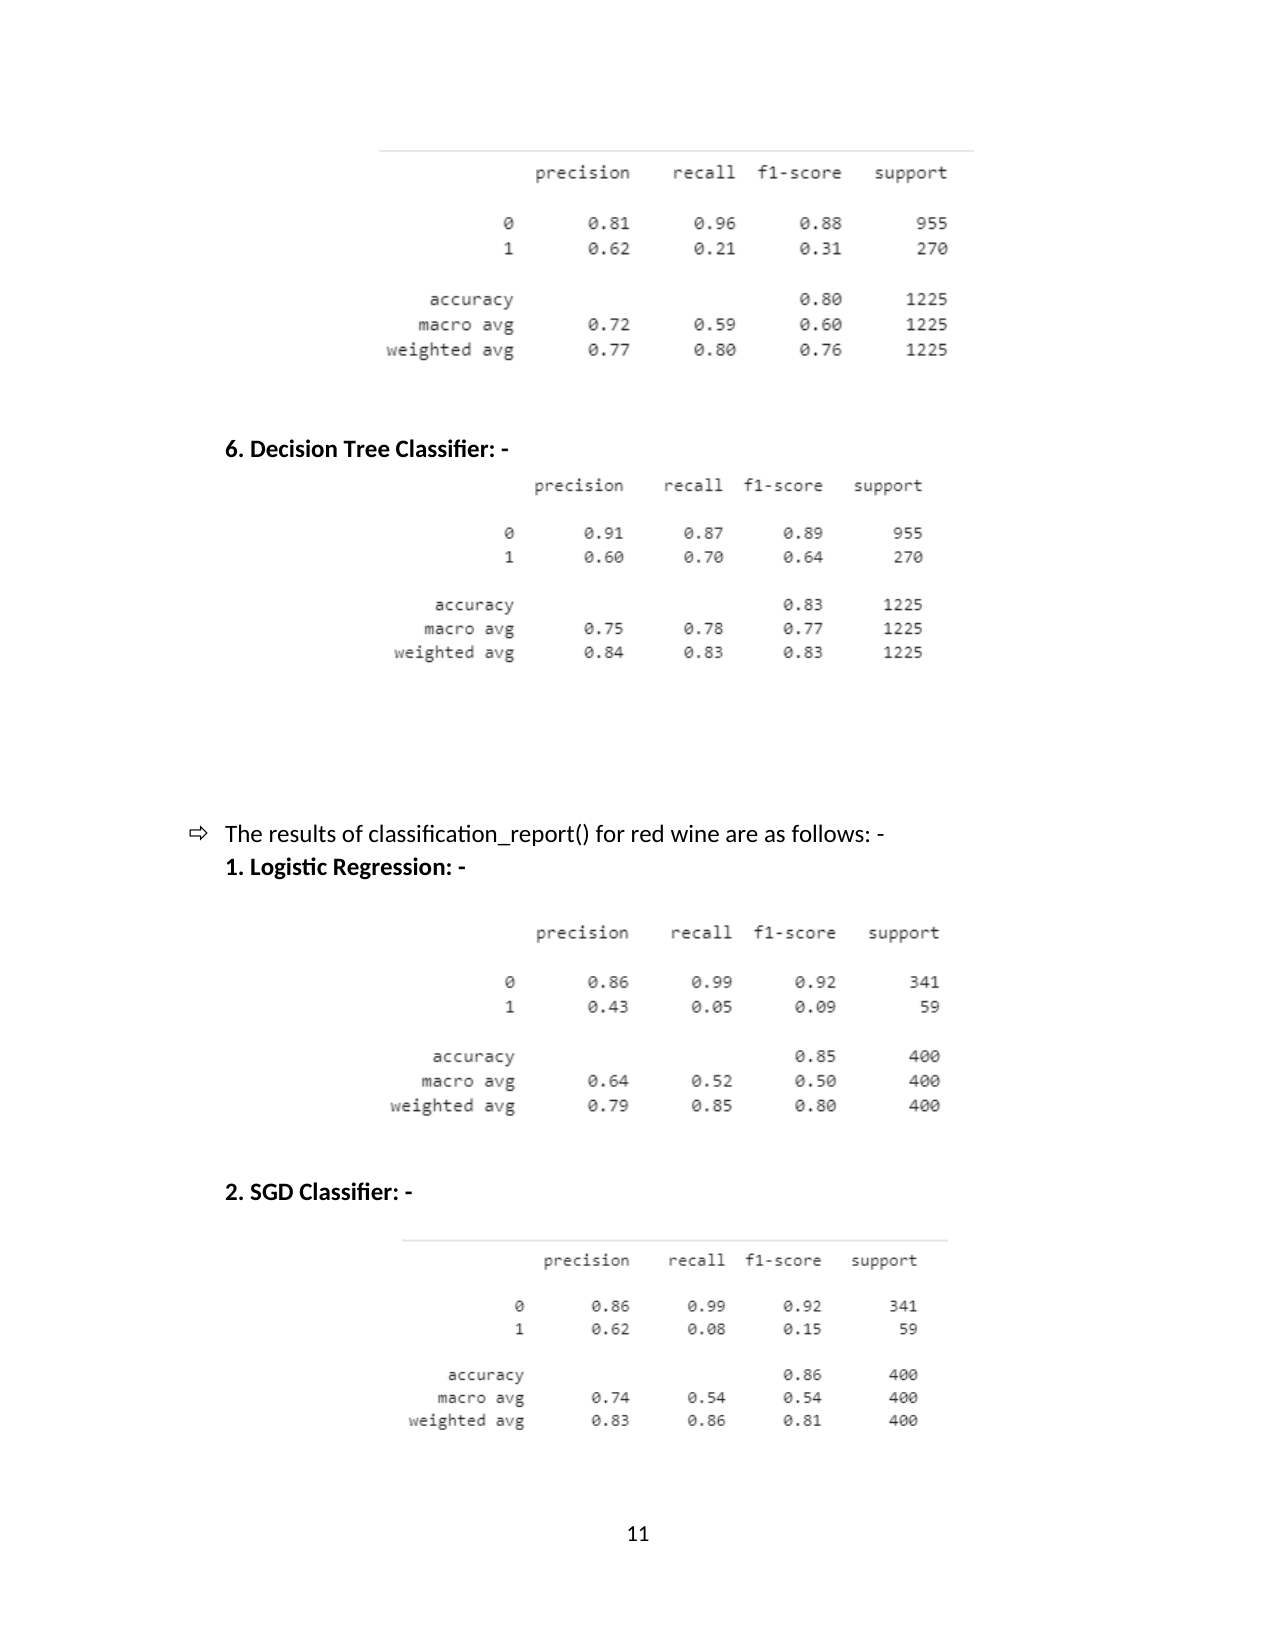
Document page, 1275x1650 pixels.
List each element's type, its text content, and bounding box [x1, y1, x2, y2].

picture [375, 150, 975, 402]
list 6. Decision Tree Classifier: - [225, 434, 1125, 464]
picture [389, 466, 961, 696]
list 2. SGD Classifier: - [225, 1177, 1125, 1207]
picture [401, 1239, 949, 1465]
picture [382, 914, 968, 1145]
list 1. Logistic Regression: - [225, 851, 1125, 882]
list The results of classification_report() for red wine are as follows: - [187, 818, 1125, 849]
